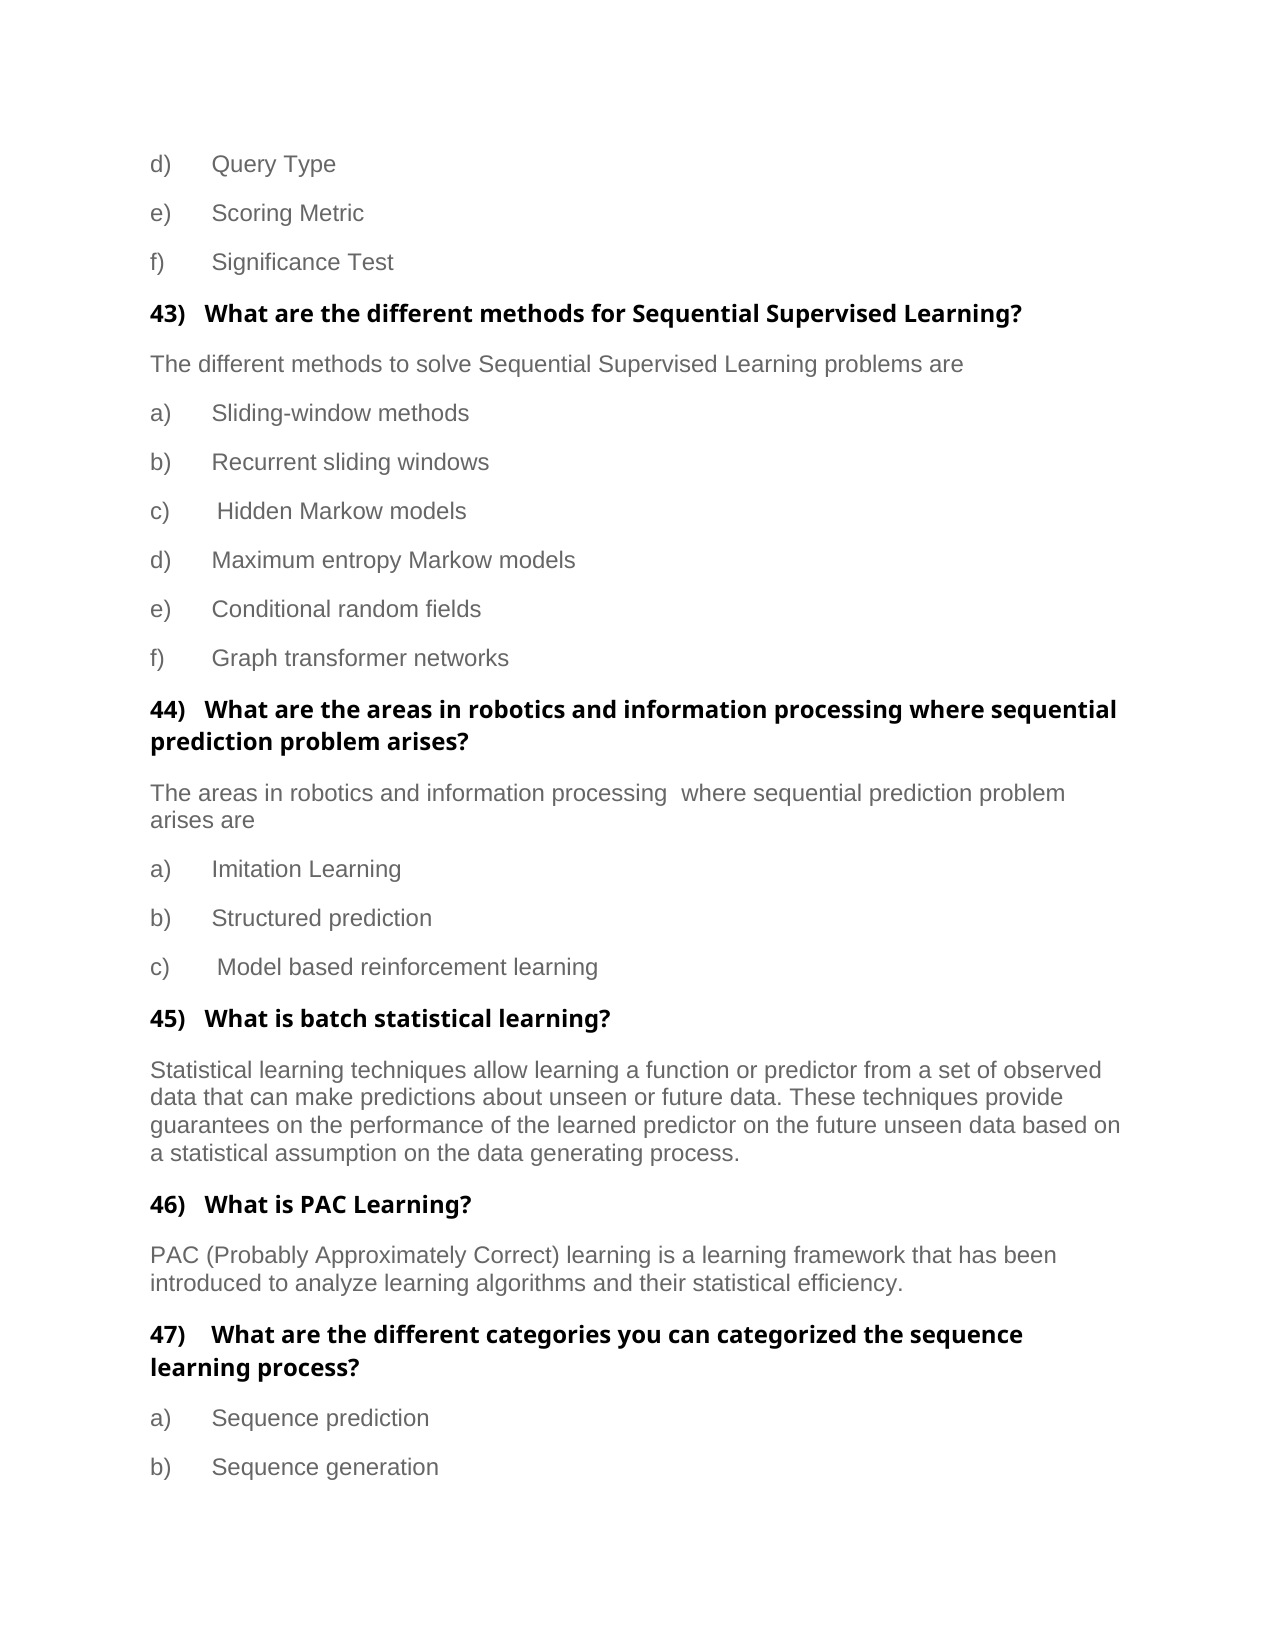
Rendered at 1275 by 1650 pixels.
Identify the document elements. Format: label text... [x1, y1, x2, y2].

text b) Recurrent sliding windows [150, 448, 1125, 476]
text a) Sequence prediction [150, 1404, 1125, 1432]
text e) Scoring Metric [150, 199, 1125, 226]
text Statistical learning techniques allow learning a function or predictor from a set of observed data that can make predictions about unseen or future data. These techniques provide guarantees on the performance of the learned predictor on the future unseen data based on a statistical assumption on the data generating process. [150, 1056, 1125, 1166]
text b) Sequence generation [150, 1453, 1125, 1481]
text a) Imitation Learning [150, 855, 1125, 883]
text 44) What are the areas in robotics and information processing where sequential prediction problem arises? [150, 692, 1125, 758]
text The areas in robotics and information processing where sequential prediction problem arises are [150, 779, 1125, 834]
text f) Graph transformer networks [150, 643, 1125, 671]
text 47) What are the different categories you can categorized the sequence learning process? [150, 1318, 1125, 1383]
text b) Structured prediction [150, 904, 1125, 932]
text f) Significance Test [150, 248, 1125, 275]
text c) Hidden Markow models [150, 497, 1125, 524]
text d) Maximum entropy Markow models [150, 546, 1125, 573]
text e) Conditional random fields [150, 595, 1125, 622]
text 43) What are the different methods for Sequential Supervised Learning? [150, 297, 1125, 329]
text a) Sliding-window methods [150, 399, 1125, 427]
text 46) What is PAC Learning? [150, 1187, 1125, 1220]
text The different methods to solve Sequential Supervised Learning problems are [150, 350, 1125, 378]
text 45) What is batch statistical learning? [150, 1002, 1125, 1034]
text PAC (Probably Approximately Correct) learning is a learning framework that has been introduced to analyze learning algorithms and their statistical efficiency. [150, 1241, 1125, 1296]
text c) Model based reinforcement learning [150, 953, 1125, 981]
text d) Query Type [150, 150, 1125, 178]
